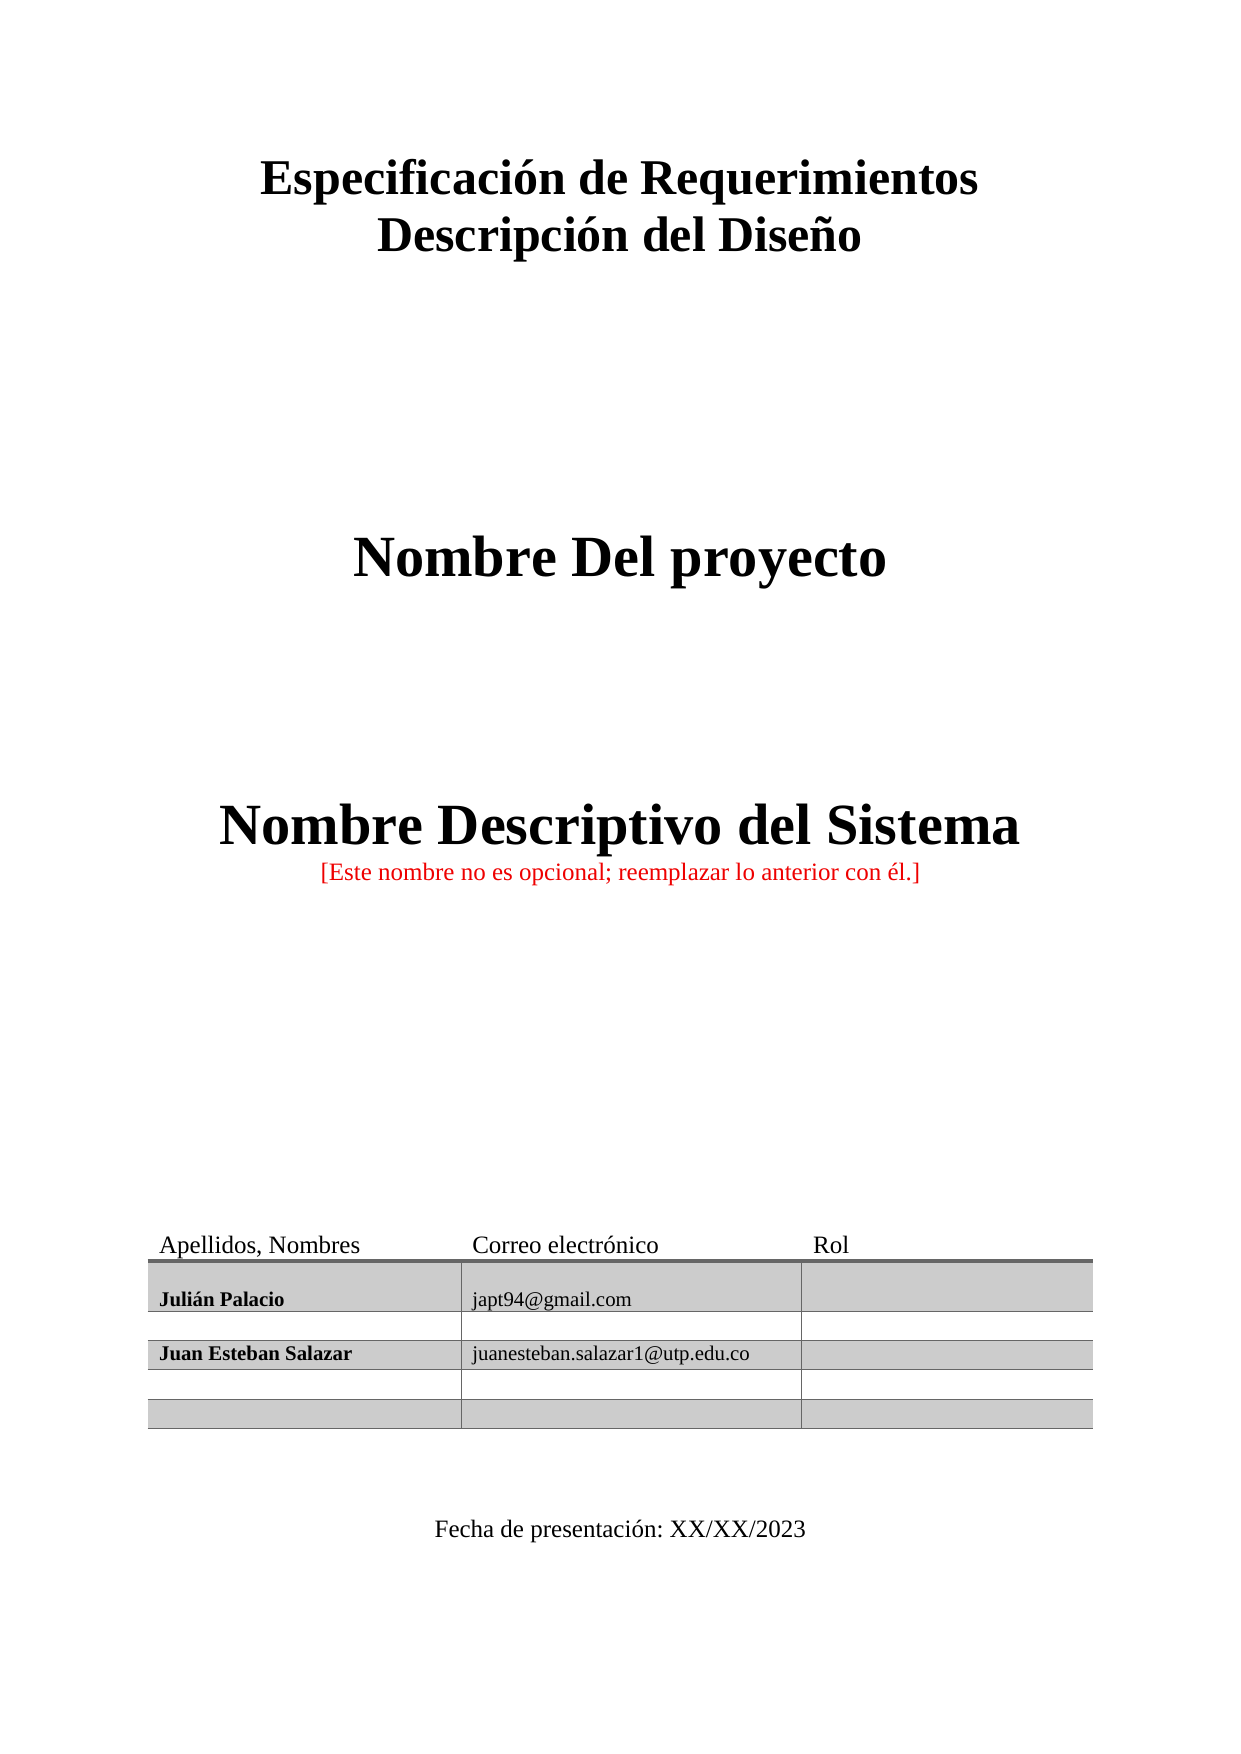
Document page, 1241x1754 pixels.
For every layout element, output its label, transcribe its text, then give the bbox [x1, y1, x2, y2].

table_cell [462, 1312, 801, 1340]
table_cell [462, 1400, 801, 1428]
text Nombre Descriptivo del Sistema [148, 790, 1092, 857]
table_cell [148, 1370, 461, 1398]
table_cell [802, 1370, 1093, 1398]
table_cell japt94@gmail.com [462, 1263, 801, 1311]
text Nombre Del proyecto [148, 521, 1092, 588]
table_header Apellidos, Nombres [148, 1231, 461, 1259]
table_cell [802, 1263, 1093, 1311]
table_cell [462, 1370, 801, 1398]
text [Este nombre no es opcional; reemplazar lo anterior con él.] [295, 857, 945, 886]
table_cell [148, 1400, 461, 1428]
table_header Correo electrónico [461, 1231, 802, 1259]
table_cell [802, 1400, 1093, 1428]
table_cell Juan Esteban Salazar [148, 1341, 461, 1369]
table_cell [148, 1312, 461, 1340]
table_cell Julián Palacio [148, 1263, 461, 1311]
text Fecha de presentación: XX/XX/2023 [148, 1514, 1092, 1543]
table_cell [802, 1312, 1093, 1340]
table_cell juanesteban.salazar1@utp.edu.co [462, 1341, 801, 1369]
text Descripción del Diseño [148, 205, 1092, 263]
table_cell [802, 1341, 1093, 1369]
text Especificación de Requerimientos [148, 148, 1092, 205]
table_header Rol [802, 1231, 1093, 1259]
